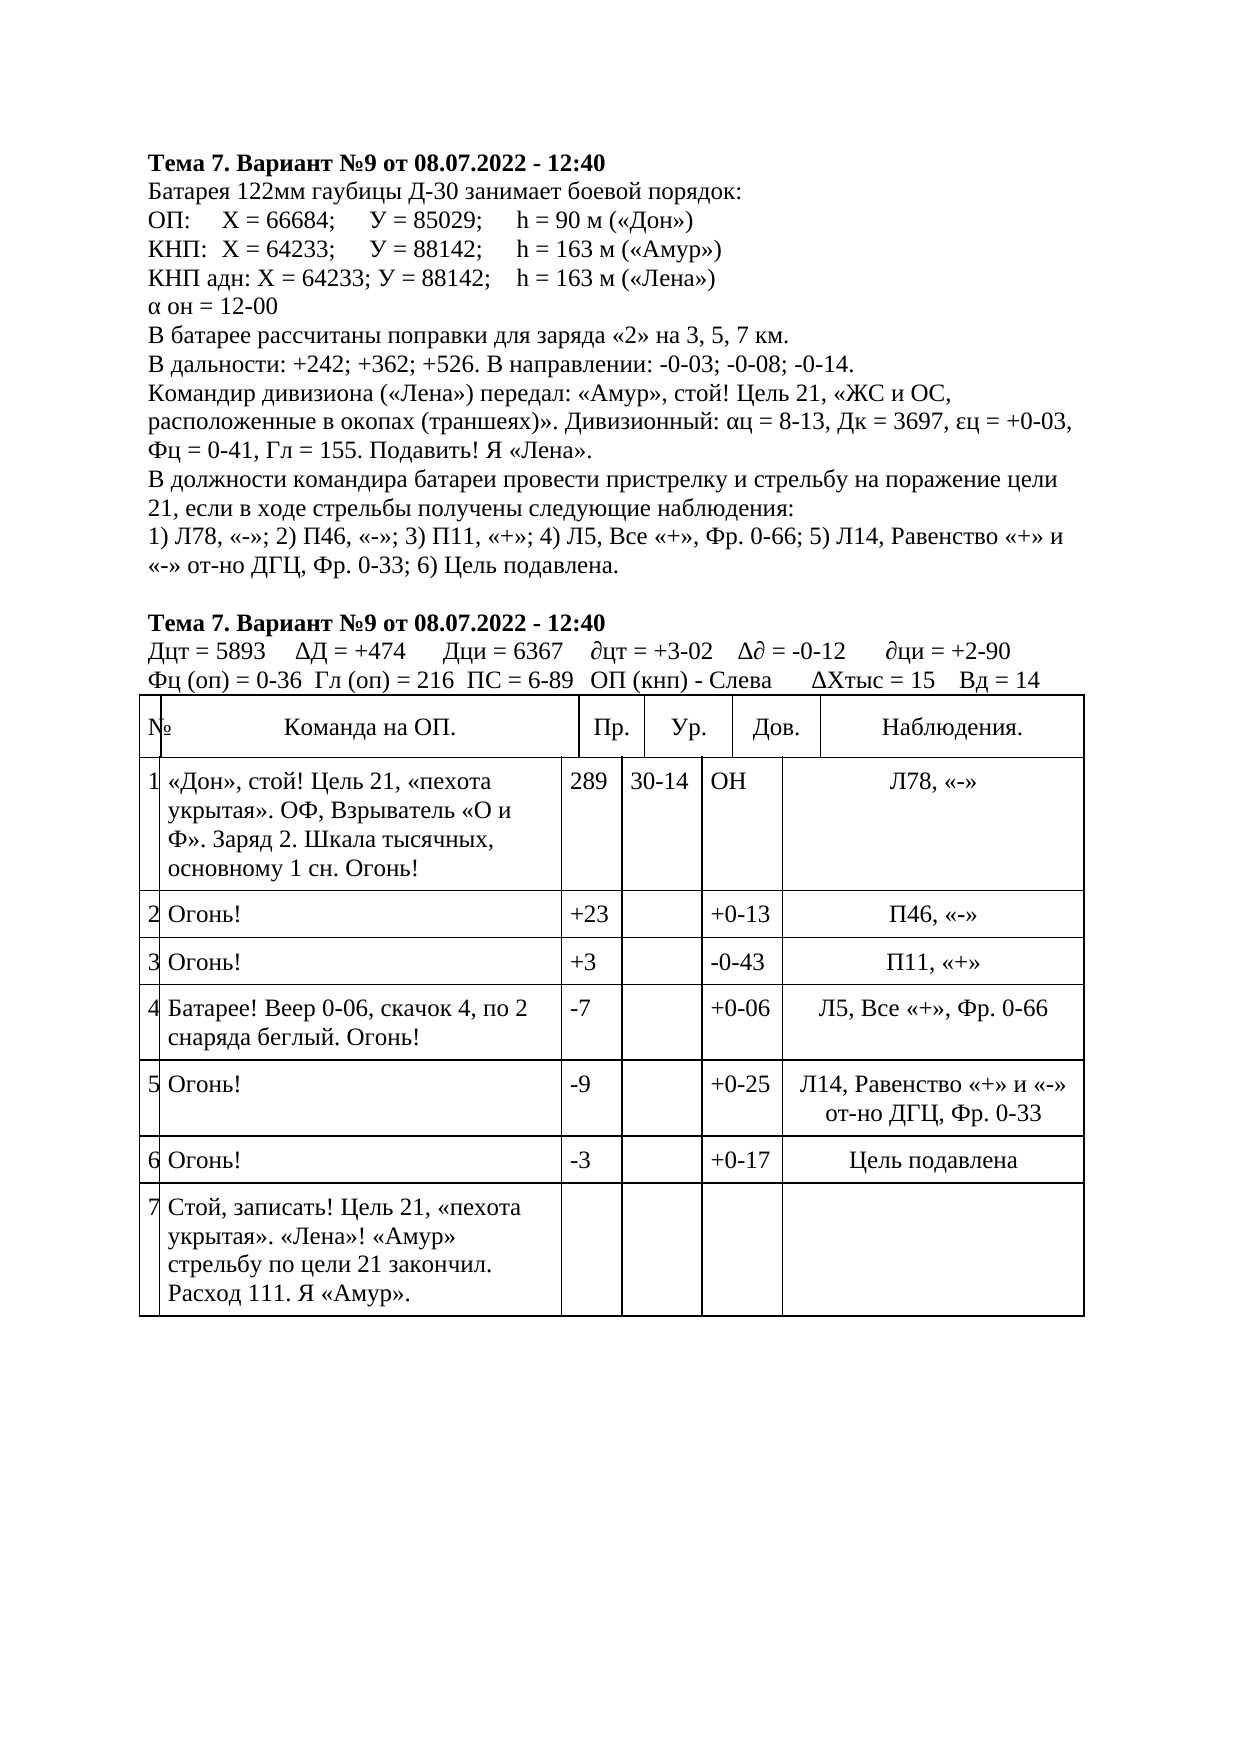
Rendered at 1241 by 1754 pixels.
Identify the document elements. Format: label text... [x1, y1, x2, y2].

text Фц (оп) = 0-36 Гл (оп) = 216 ПС = 6-89 ОП (кнп) - Слева ∆Xтыс = 15 Вд = 14 [148, 665, 1092, 694]
text α он = 12-00 [148, 291, 1092, 320]
table_cell Батарее! Веер 0-06, скачок 4, по 2 снаряда беглый. Огонь! [160, 985, 561, 1059]
table_cell 6 [140, 1137, 159, 1182]
table_cell [623, 985, 701, 1059]
text Тема 7. Вариант №9 от 08.07.2022 - 12:40 [148, 608, 1092, 636]
table_cell -0-43 [703, 938, 782, 984]
text ОП: Х = 66684; У = 85029; h = 90 м («Дон») [148, 205, 1092, 234]
table_cell [623, 1137, 701, 1182]
table_cell +0-06 [703, 985, 782, 1059]
table_cell [783, 1184, 1083, 1315]
table_cell +0-25 [703, 1061, 782, 1135]
table_cell Огонь! [160, 891, 561, 937]
table_cell Стой, записать! Цель 21, «пехота укрытая». «Лена»! «Амур» стрельбу по цели 21 закончил. Расход 111. Я «Амур». [160, 1184, 561, 1315]
table_cell 7 [140, 1184, 159, 1315]
table_cell +3 [562, 938, 621, 984]
text В должности командира батареи провести пристрелку и стрельбу на поражение цели 21, если в ходе стрельбы получены следующие наблюдения: [148, 464, 1092, 521]
table_cell Л14, Равенство «+» и «-» от-но ДГЦ, Фр. 0-33 [783, 1061, 1083, 1135]
table_cell [623, 938, 701, 984]
table_cell -9 [562, 1061, 621, 1135]
table_cell «Дон», стой! Цель 21, «пехота укрытая». ОФ, Взрыватель «О и Ф». Заряд 2. Шкала тысячных, основному 1 сн. Огонь! [160, 758, 561, 890]
table_cell Л78, «-» [783, 758, 1083, 890]
text В батарее рассчитаны поправки для заряда «2» на 3, 5, 7 км. [148, 320, 1092, 349]
table_cell 289 [562, 758, 621, 890]
table_cell +0-13 [703, 891, 782, 937]
table_cell [623, 891, 701, 937]
table_cell Огонь! [160, 938, 561, 984]
table_header Ур. [645, 696, 732, 756]
table_header Пр. [580, 696, 644, 756]
text КНП адн: Х = 64233; У = 88142; h = 163 м («Лена») [148, 263, 1092, 291]
table_cell 1 [140, 758, 159, 890]
table_header № [140, 696, 160, 756]
table_cell +0-17 [703, 1137, 782, 1182]
table_cell Л5, Все «+», Фр. 0-66 [783, 985, 1083, 1059]
text Командир дивизиона («Лена») передал: «Амур», стой! Цель 21, «ЖС и ОС, расположенные в окопах (траншеях)». Дивизионный: αц = 8-13, Дк = 3697, εц = +0-03, Фц = 0-41, Гл = 155. Подавить! Я «Лена». [148, 378, 1092, 464]
table_header Наблюдения. [821, 696, 1083, 756]
table_cell -3 [562, 1137, 621, 1182]
text 1) Л78, «-»; 2) П46, «-»; 3) П11, «+»; 4) Л5, Все «+», Фр. 0-66; 5) Л14, Равенство «+» и «-» от-но ДГЦ, Фр. 0-33; 6) Цель подавлена. [148, 521, 1092, 579]
table_cell 30-14 [623, 758, 701, 890]
table_cell [562, 1184, 621, 1315]
text Батарея 122мм гаубицы Д-30 занимает боевой порядок: [148, 176, 1092, 205]
table_cell П11, «+» [783, 938, 1083, 984]
table_cell [703, 1184, 782, 1315]
table_cell Цель подавлена [783, 1137, 1083, 1182]
text Тема 7. Вариант №9 от 08.07.2022 - 12:40 [148, 148, 1092, 176]
table_cell 4 [140, 985, 159, 1059]
table_cell [623, 1061, 701, 1135]
table_cell ОН +2-90 [703, 758, 782, 890]
table_header Дов. [733, 696, 820, 756]
table_cell -7 [562, 985, 621, 1059]
table_cell П46, «-» [783, 891, 1083, 937]
table_cell 2 [140, 891, 159, 937]
table_cell Огонь! [160, 1137, 561, 1182]
text КНП: Х = 64233; У = 88142; h = 163 м («Амур») [148, 234, 1092, 263]
table_cell +23 [562, 891, 621, 937]
table_cell [623, 1184, 701, 1315]
table_header Команда на ОП. [162, 696, 578, 756]
table_cell Огонь! [160, 1061, 561, 1135]
table_cell 5 [140, 1061, 159, 1135]
table_cell 3 [140, 938, 159, 984]
text В дальности: +242; +362; +526. В направлении: -0-03; -0-08; -0-14. [148, 349, 1092, 378]
text Дцт = 5893 ∆Д = +474 Дци = 6367 ∂цт = +3-02 ∆∂ = -0-12 ∂ци = +2-90 [148, 636, 1092, 665]
